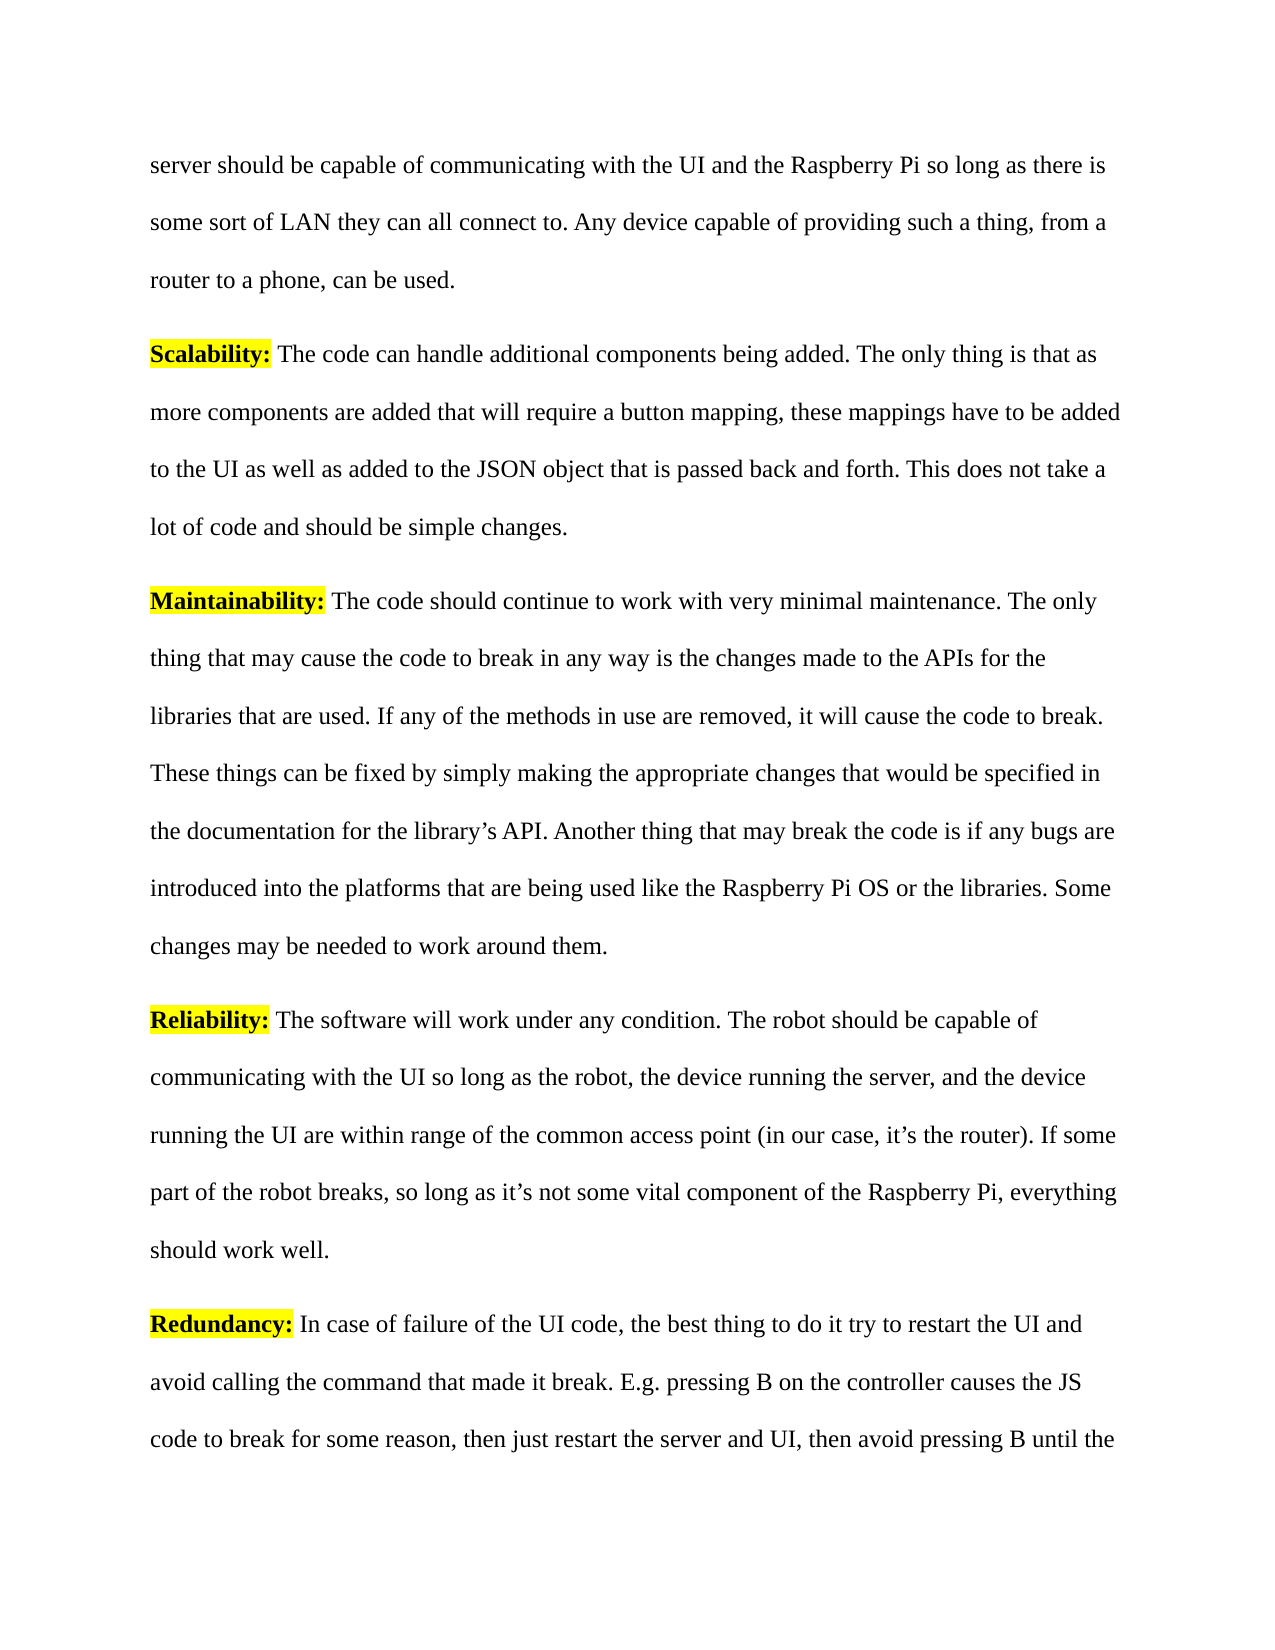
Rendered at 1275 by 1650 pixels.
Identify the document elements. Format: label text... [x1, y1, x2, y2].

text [150, 150, 1125, 294]
text Maintainability: The code should continue to work with very minimal maintenance. The only thing that may cause the code to break in any way is the changes made to the APIs for the libraries that are used. If any of the methods in use are removed, it will cause the code to break. These things can be fixed by simply making the appropriate changes that would be specified in the documentation for the library’s API. Another thing that may break the code is if any bugs are introduced into the platforms that are being used like the Raspberry Pi OS or the libraries. Some changes may be needed to work around them. [150, 586, 1125, 959]
text Scalability: The code can handle additional components being added. The only thing is that as more components are added that will require a button mapping, these mappings have to be added to the UI as well as added to the JSON object that is passed back and forth. This does not take a lot of code and should be simple changes. [150, 339, 1125, 540]
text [150, 1309, 1125, 1453]
text Reliability: The software will work under any condition. The robot should be capable of communicating with the UI so long as the robot, the device running the server, and the device running the UI are within range of the common access point (in our case, it’s the router). If some part of the robot breaks, so long as it’s not some vital component of the Raspberry Pi, everything should work well. [150, 1005, 1125, 1264]
